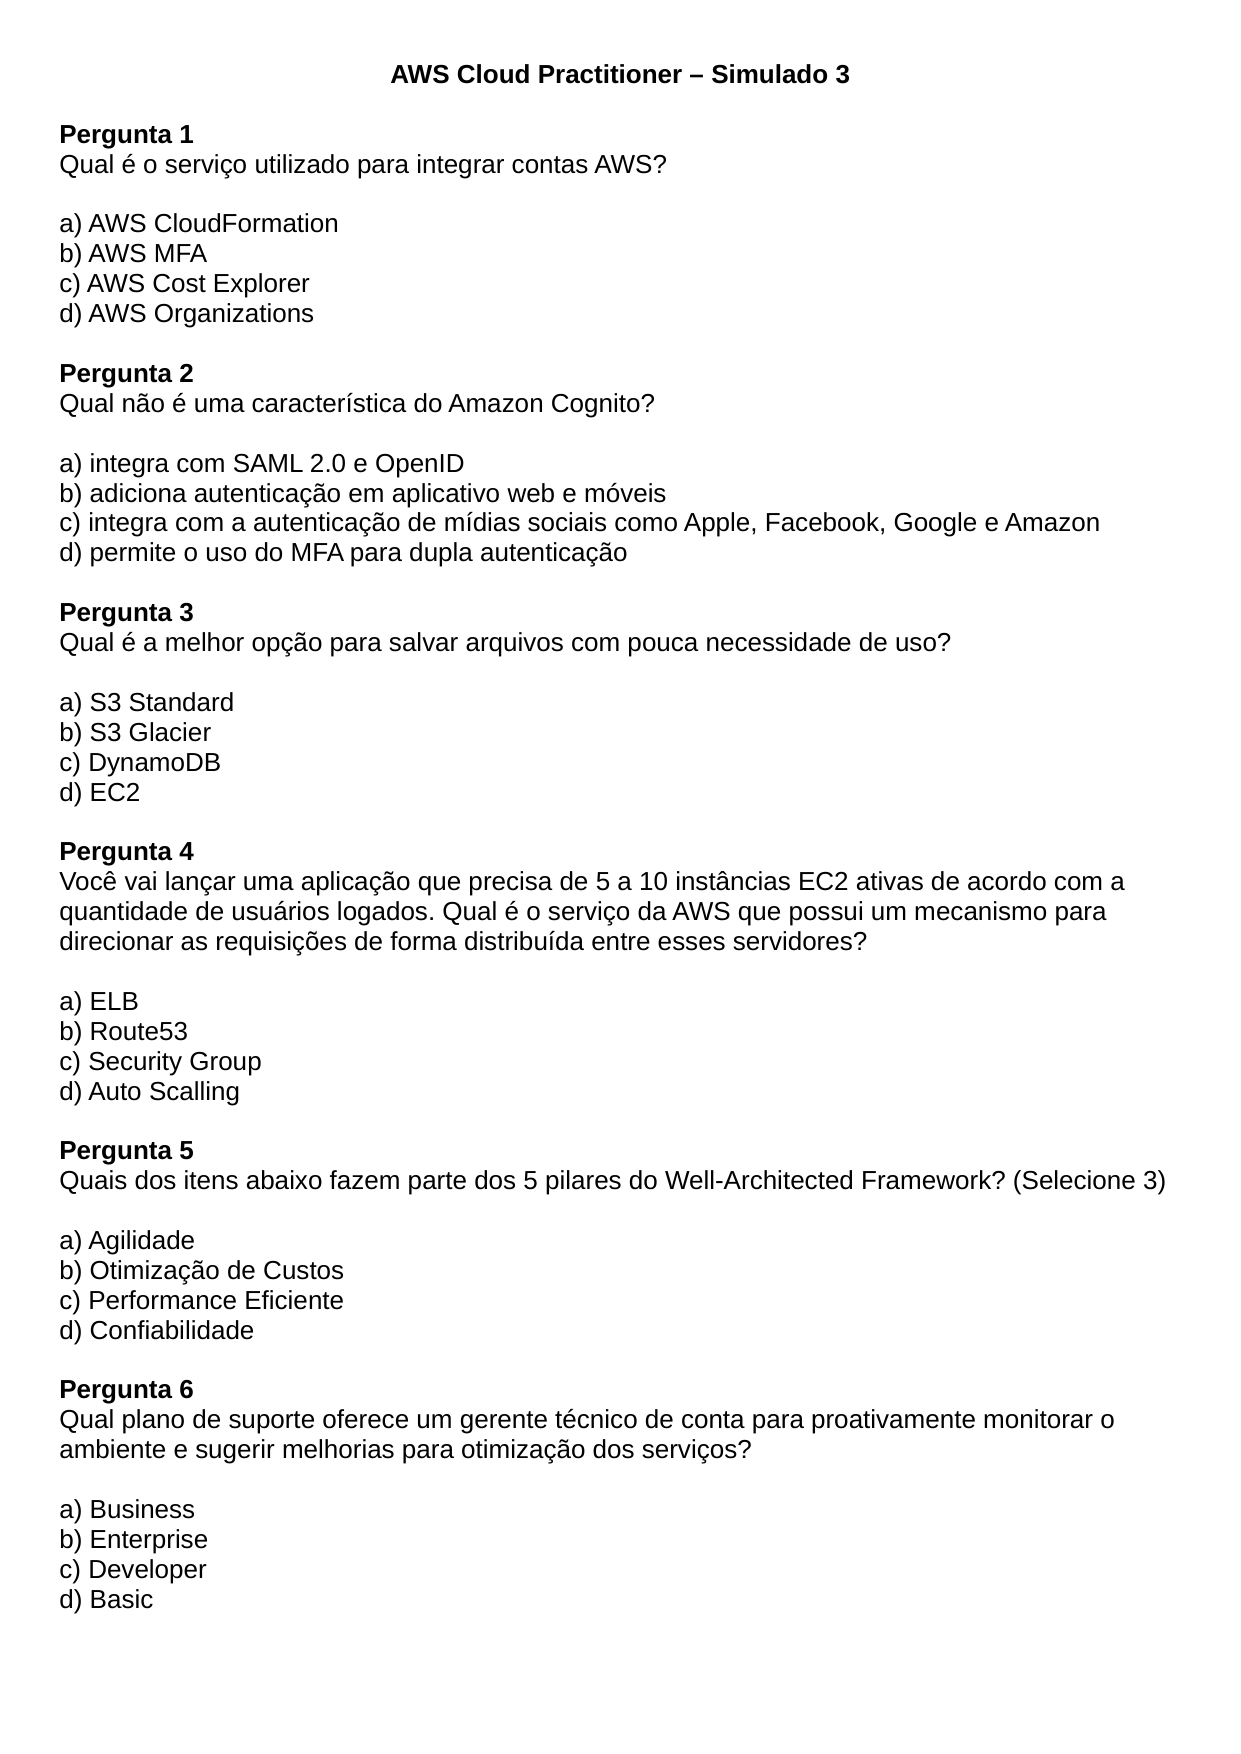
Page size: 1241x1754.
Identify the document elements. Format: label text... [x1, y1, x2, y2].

text Qual plano de suporte oferece um gerente técnico de conta para proativamente monitorar o ambiente e sugerir melhorias para otimização dos serviços? [59, 1404, 1181, 1464]
text c) Developer [59, 1554, 1181, 1584]
text d) EC2 [59, 777, 1181, 806]
text Pergunta 1 [59, 119, 1181, 149]
text Pergunta 5 [59, 1135, 1181, 1165]
text b) adiciona autenticação em aplicativo web e móveis [59, 478, 1181, 507]
text Qual é a melhor opção para salvar arquivos com pouca necessidade de uso? [59, 627, 1181, 657]
text Pergunta 3 [59, 597, 1181, 627]
text Pergunta 6 [59, 1374, 1181, 1404]
text AWS Cloud Practitioner – Simulado 3 [59, 59, 1181, 89]
text d) permite o uso do MFA para dupla autenticação [59, 537, 1181, 567]
text a) S3 Standard [59, 687, 1181, 717]
text d) Auto Scalling [59, 1076, 1181, 1105]
text Qual não é uma característica do Amazon Cognito? [59, 388, 1181, 418]
text Qual é o serviço utilizado para integrar contas AWS? [59, 149, 1181, 179]
text a) ELB [59, 986, 1181, 1016]
text a) Business [59, 1494, 1181, 1524]
text b) S3 Glacier [59, 717, 1181, 747]
text c) Security Group [59, 1046, 1181, 1076]
text Quais dos itens abaixo fazem parte dos 5 pilares do Well-Architected Framework? (Selecione 3) [59, 1165, 1181, 1195]
text Pergunta 2 [59, 358, 1181, 388]
text a) integra com SAML 2.0 e OpenID [59, 448, 1181, 478]
text b) Otimização de Custos [59, 1255, 1181, 1285]
text Pergunta 4 [59, 836, 1181, 866]
text d) AWS Organizations [59, 298, 1181, 328]
text c) AWS Cost Explorer [59, 268, 1181, 298]
text b) Enterprise [59, 1524, 1181, 1554]
text d) Confiabilidade [59, 1315, 1181, 1344]
text c) DynamoDB [59, 747, 1181, 777]
text c) integra com a autenticação de mídias sociais como Apple, Facebook, Google e Amazon [59, 507, 1181, 537]
text b) AWS MFA [59, 238, 1181, 268]
text d) Basic [59, 1584, 1181, 1614]
text Você vai lançar uma aplicação que precisa de 5 a 10 instâncias EC2 ativas de acordo com a quantidade de usuários logados. Qual é o serviço da AWS que possui um mecanismo para direcionar as requisições de forma distribuída entre esses servidores? [59, 866, 1181, 956]
text b) Route53 [59, 1016, 1181, 1046]
text c) Performance Eficiente [59, 1285, 1181, 1315]
text a) Agilidade [59, 1225, 1181, 1255]
text a) AWS CloudFormation [59, 208, 1181, 238]
